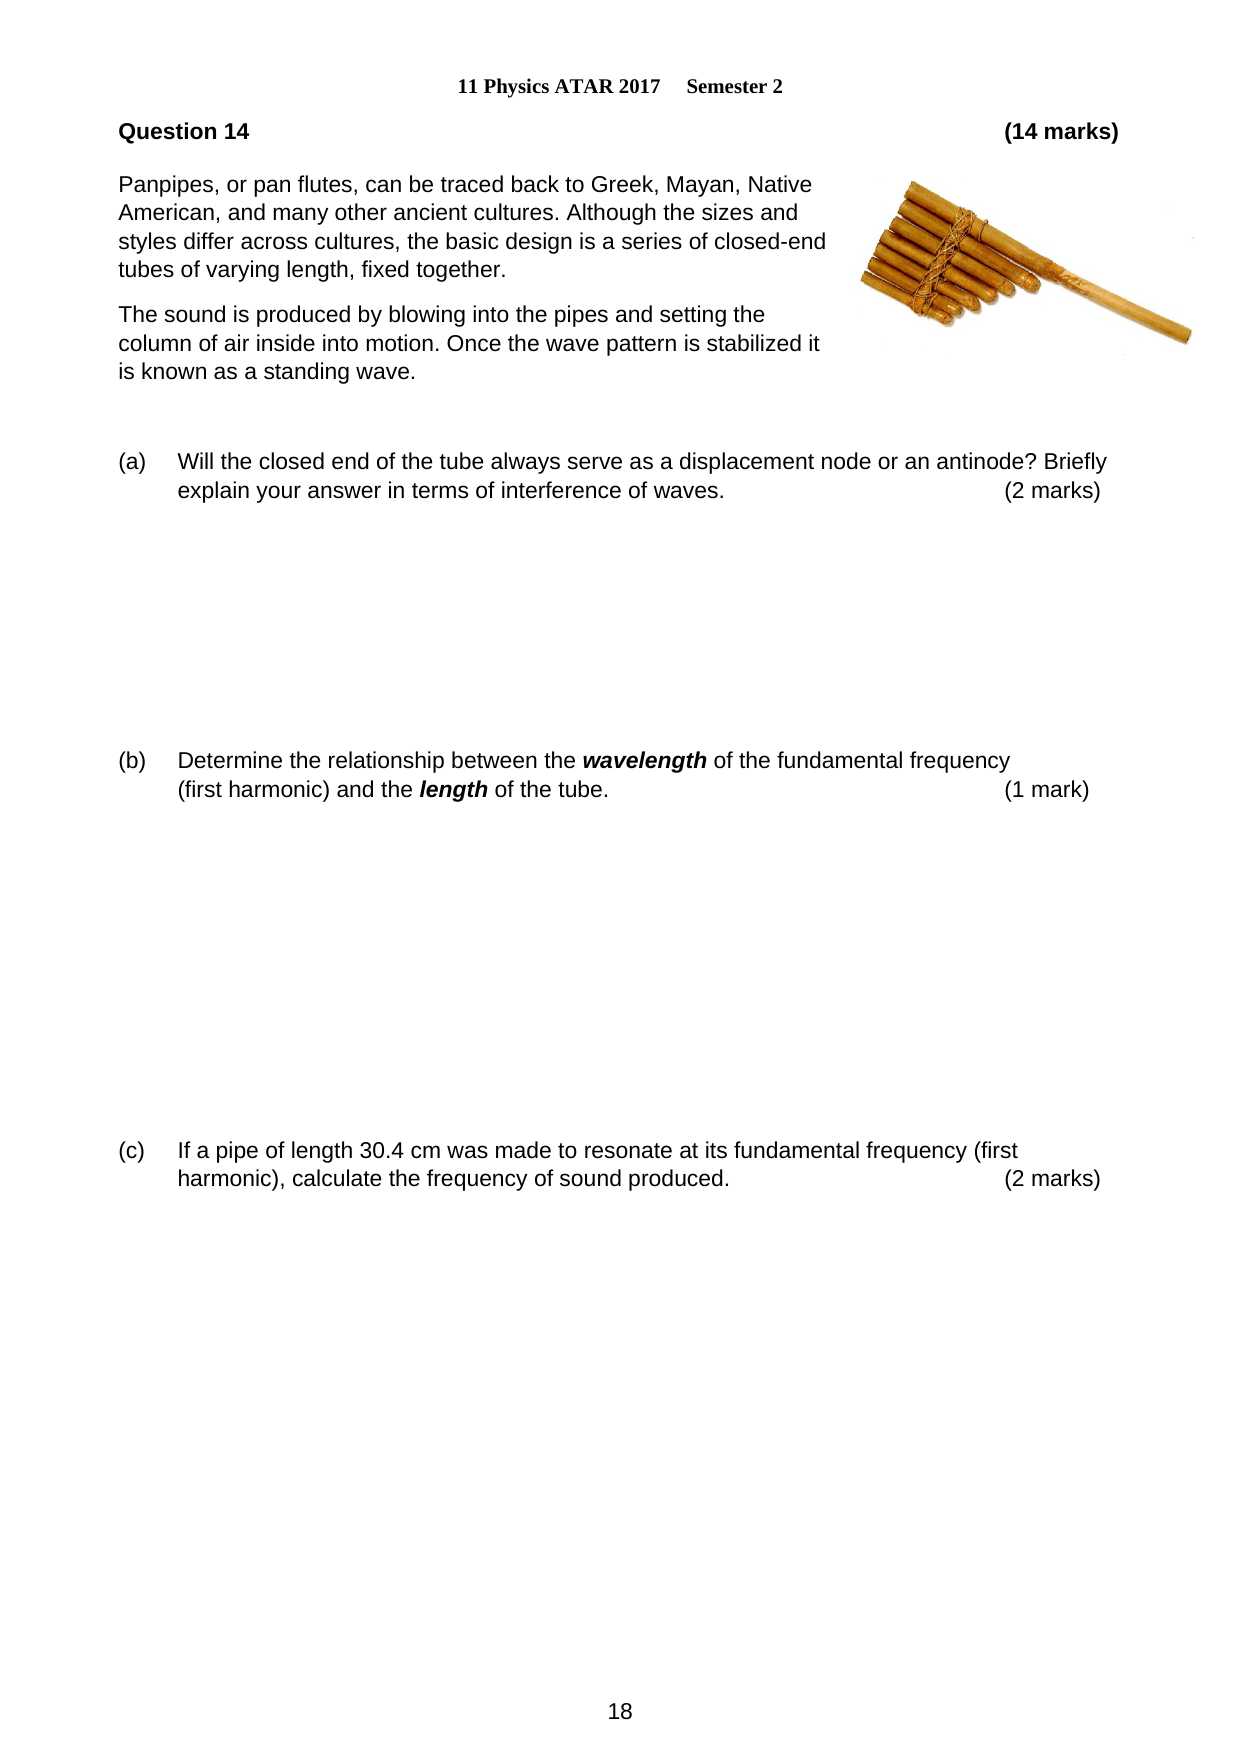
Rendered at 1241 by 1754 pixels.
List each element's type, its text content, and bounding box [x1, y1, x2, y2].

picture [852, 169, 1197, 357]
text Panpipes, or pan flutes, can be traced back to Greek, Mayan, Native American, and many other ancient cultures. Although the sizes and styles differ across cultures, the basic design is a series of closed-end tubes of varying length, fixed together. [118, 171, 1122, 282]
text (c) If a pipe of length 30.4 cm was made to resonate at its fundamental frequency (first harmonic), calculate the frequency of sound produced. (2 marks) [118, 1137, 1122, 1191]
text (b) Determine the relationship between the wavelength of the fundamental frequency (first harmonic) and the length of the tube. (1 mark) [118, 747, 1122, 802]
text Question 14 (14 marks) [118, 118, 1122, 144]
text The sound is produced by blowing into the pipes and setting the column of air inside into motion. Once the wave pattern is stabilized it is known as a standing wave. [118, 301, 1122, 384]
text (a) Will the closed end of the tube always serve as a displacement node or an antinode? Briefly explain your answer in terms of interference of waves. (2 marks) [118, 448, 1122, 503]
